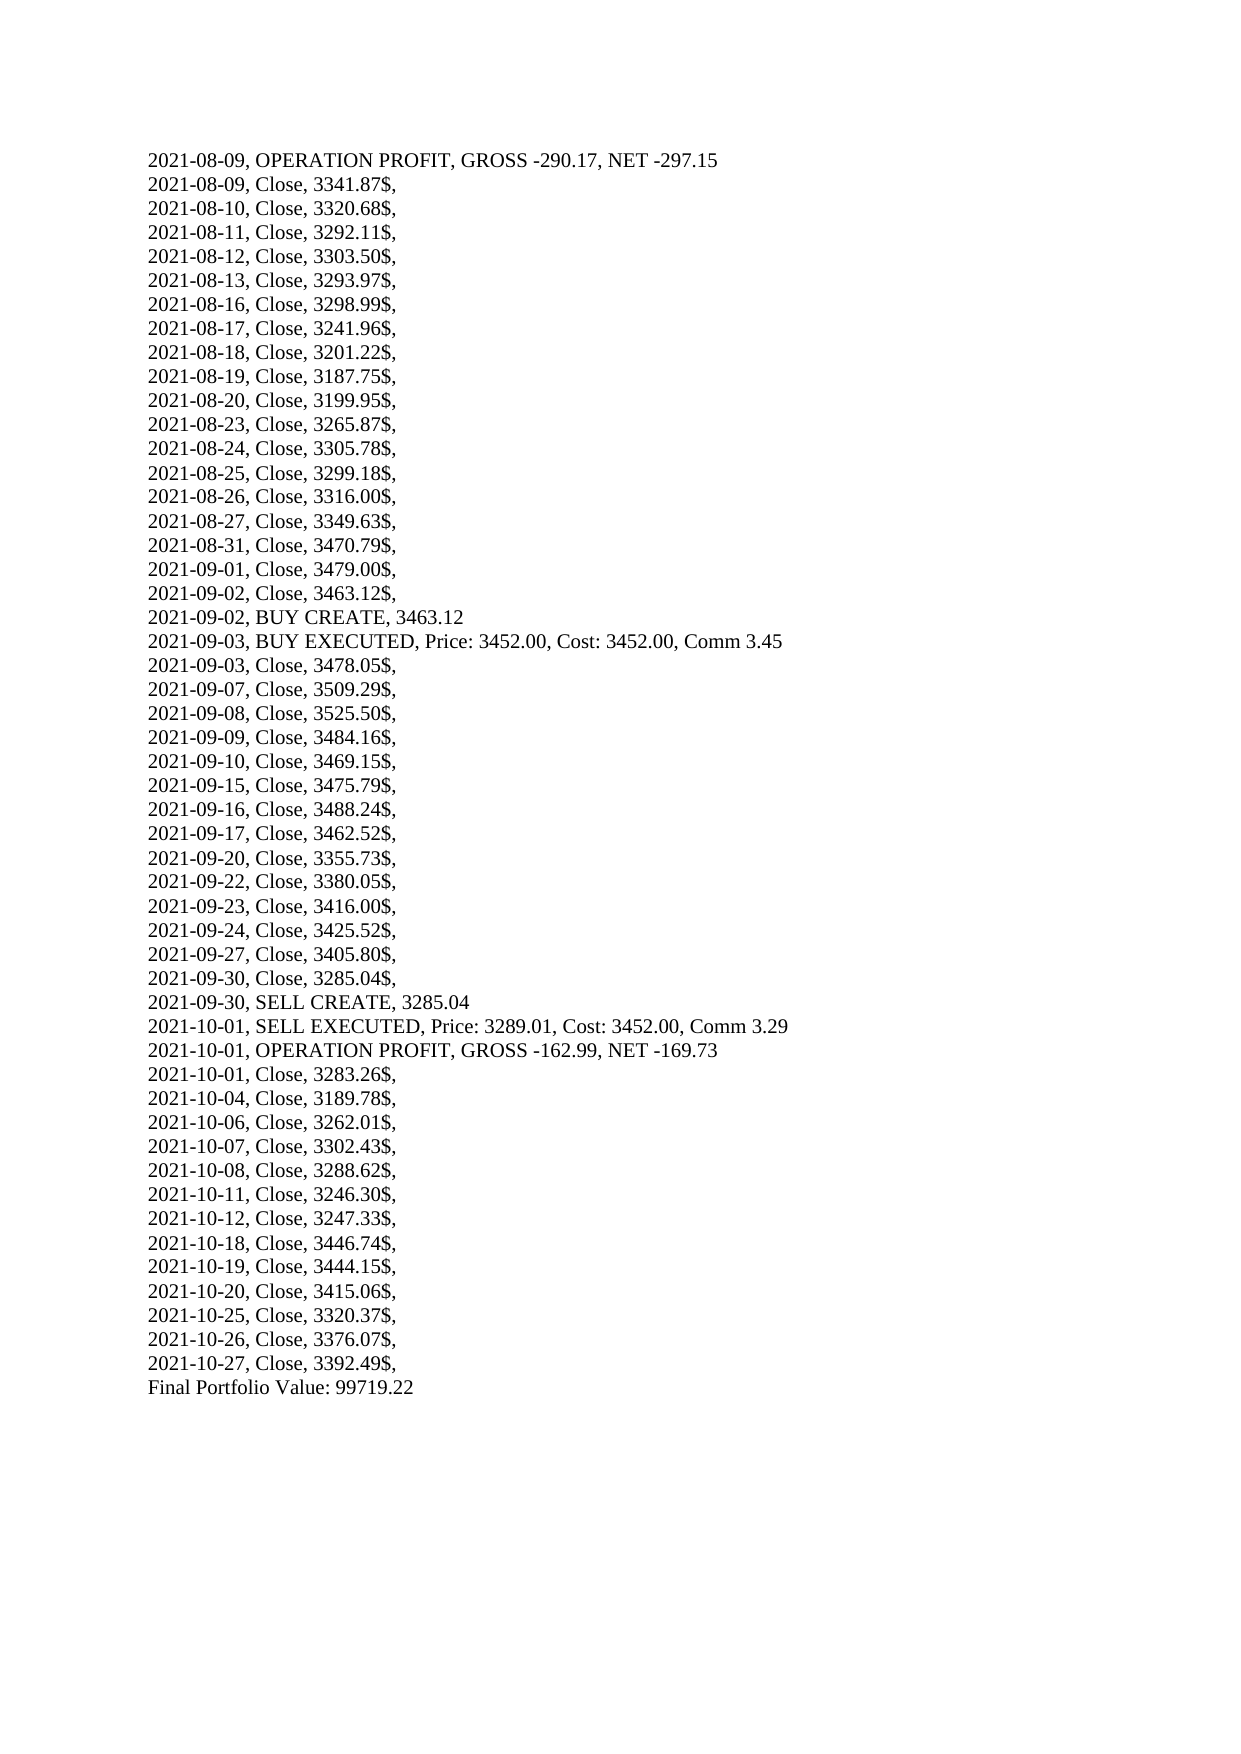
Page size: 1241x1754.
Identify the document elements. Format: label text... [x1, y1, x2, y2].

text 2021-08-18, Close, 3201.22$, [148, 340, 1093, 364]
text 2021-09-01, Close, 3479.00$, [148, 557, 1093, 581]
text 2021-08-25, Close, 3299.18$, [148, 460, 1093, 484]
text 2021-10-12, Close, 3247.33$, [148, 1206, 1093, 1230]
text 2021-10-08, Close, 3288.62$, [148, 1158, 1093, 1182]
text 2021-09-24, Close, 3425.52$, [148, 918, 1093, 942]
text 2021-08-16, Close, 3298.99$, [148, 292, 1093, 316]
text 2021-08-09, Close, 3341.87$, [148, 172, 1093, 196]
text 2021-09-27, Close, 3405.80$, [148, 942, 1093, 966]
text 2021-10-20, Close, 3415.06$, [148, 1278, 1093, 1303]
text 2021-10-01, OPERATION PROFIT, GROSS -162.99, NET -169.73 [148, 1038, 1093, 1062]
text 2021-09-02, BUY CREATE, 3463.12 [148, 605, 1093, 629]
text 2021-08-20, Close, 3199.95$, [148, 388, 1093, 412]
text 2021-10-01, Close, 3283.26$, [148, 1062, 1093, 1086]
text 2021-08-24, Close, 3305.78$, [148, 436, 1093, 460]
text 2021-10-01, SELL EXECUTED, Price: 3289.01, Cost: 3452.00, Comm 3.29 [148, 1014, 1093, 1038]
text 2021-09-03, Close, 3478.05$, [148, 653, 1093, 677]
text 2021-08-17, Close, 3241.96$, [148, 316, 1093, 340]
text 2021-09-02, Close, 3463.12$, [148, 581, 1093, 605]
text 2021-09-22, Close, 3380.05$, [148, 869, 1093, 893]
text 2021-08-09, OPERATION PROFIT, GROSS -290.17, NET -297.15 [148, 148, 1093, 172]
text 2021-08-11, Close, 3292.11$, [148, 220, 1093, 244]
text 2021-08-26, Close, 3316.00$, [148, 484, 1093, 508]
text 2021-09-30, Close, 3285.04$, [148, 966, 1093, 990]
text 2021-09-10, Close, 3469.15$, [148, 749, 1093, 773]
text 2021-09-23, Close, 3416.00$, [148, 893, 1093, 918]
text 2021-10-25, Close, 3320.37$, [148, 1303, 1093, 1327]
text 2021-09-20, Close, 3355.73$, [148, 845, 1093, 869]
text 2021-09-17, Close, 3462.52$, [148, 821, 1093, 845]
text 2021-09-15, Close, 3475.79$, [148, 773, 1093, 797]
text 2021-10-19, Close, 3444.15$, [148, 1254, 1093, 1278]
text 2021-08-13, Close, 3293.97$, [148, 268, 1093, 292]
text 2021-09-08, Close, 3525.50$, [148, 701, 1093, 725]
text 2021-08-27, Close, 3349.63$, [148, 508, 1093, 533]
text 2021-08-19, Close, 3187.75$, [148, 364, 1093, 388]
text 2021-10-26, Close, 3376.07$, [148, 1327, 1093, 1351]
text 2021-08-10, Close, 3320.68$, [148, 196, 1093, 220]
text Final Portfolio Value: 99719.22 [148, 1375, 1093, 1399]
text 2021-10-27, Close, 3392.49$, [148, 1351, 1093, 1375]
text 2021-08-23, Close, 3265.87$, [148, 412, 1093, 436]
text 2021-09-07, Close, 3509.29$, [148, 677, 1093, 701]
text 2021-10-18, Close, 3446.74$, [148, 1230, 1093, 1254]
text 2021-09-16, Close, 3488.24$, [148, 797, 1093, 821]
text 2021-09-09, Close, 3484.16$, [148, 725, 1093, 749]
text 2021-08-12, Close, 3303.50$, [148, 244, 1093, 268]
text 2021-10-11, Close, 3246.30$, [148, 1182, 1093, 1206]
text 2021-09-30, SELL CREATE, 3285.04 [148, 990, 1093, 1014]
text 2021-10-04, Close, 3189.78$, [148, 1086, 1093, 1110]
text 2021-10-07, Close, 3302.43$, [148, 1134, 1093, 1158]
text 2021-08-31, Close, 3470.79$, [148, 533, 1093, 557]
text 2021-10-06, Close, 3262.01$, [148, 1110, 1093, 1134]
text 2021-09-03, BUY EXECUTED, Price: 3452.00, Cost: 3452.00, Comm 3.45 [148, 629, 1093, 653]
